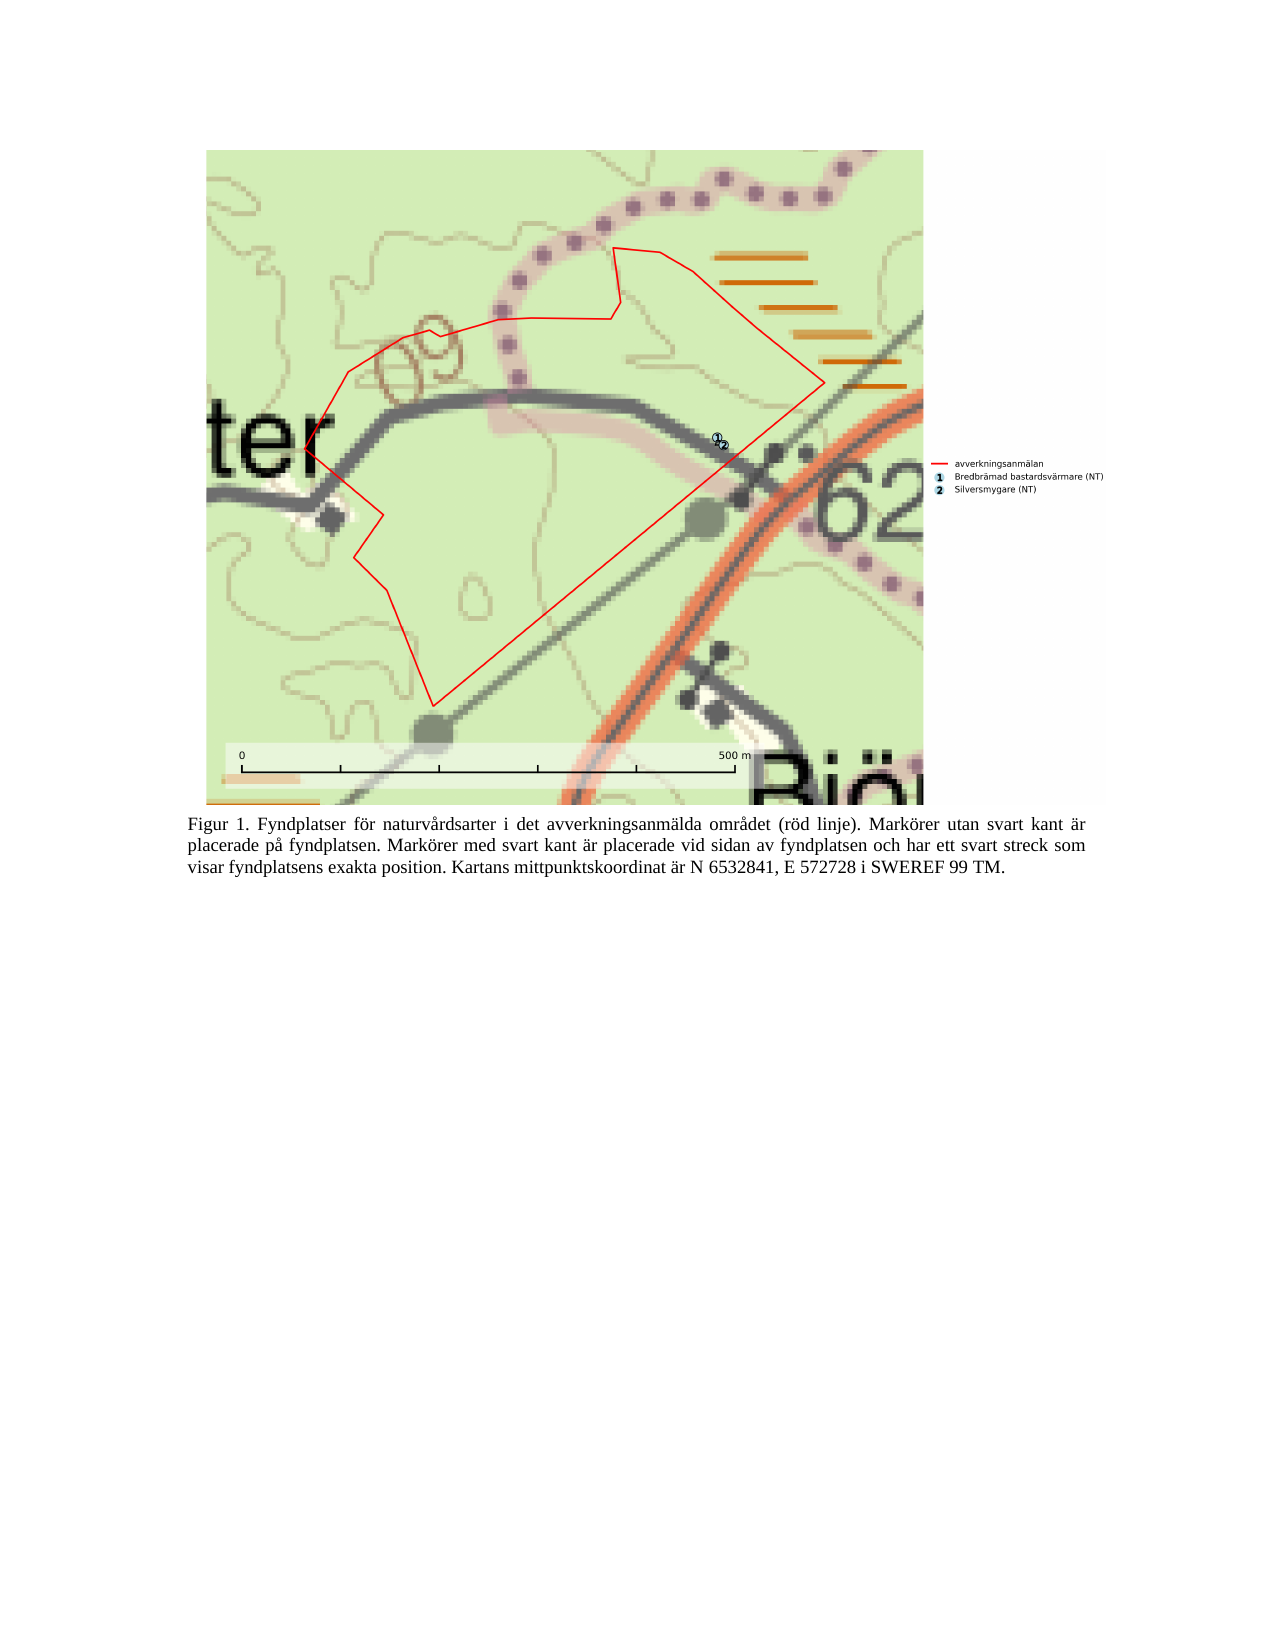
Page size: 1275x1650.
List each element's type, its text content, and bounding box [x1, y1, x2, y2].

text Figur 1. Fyndplatser för naturvårdsarter i det avverkningsanmälda området (röd linje). Markörer utan svart kant är placerade på fyndplatsen. Markörer med svart kant är placerade vid sidan av fyndplatsen och har ett svart streck som visar fyndplatsens exakta position. Kartans mittpunktskoordinat är N 6532841, E 572728 i SWEREF 99 TM. [187, 812, 1087, 877]
picture [206, 150, 1107, 805]
